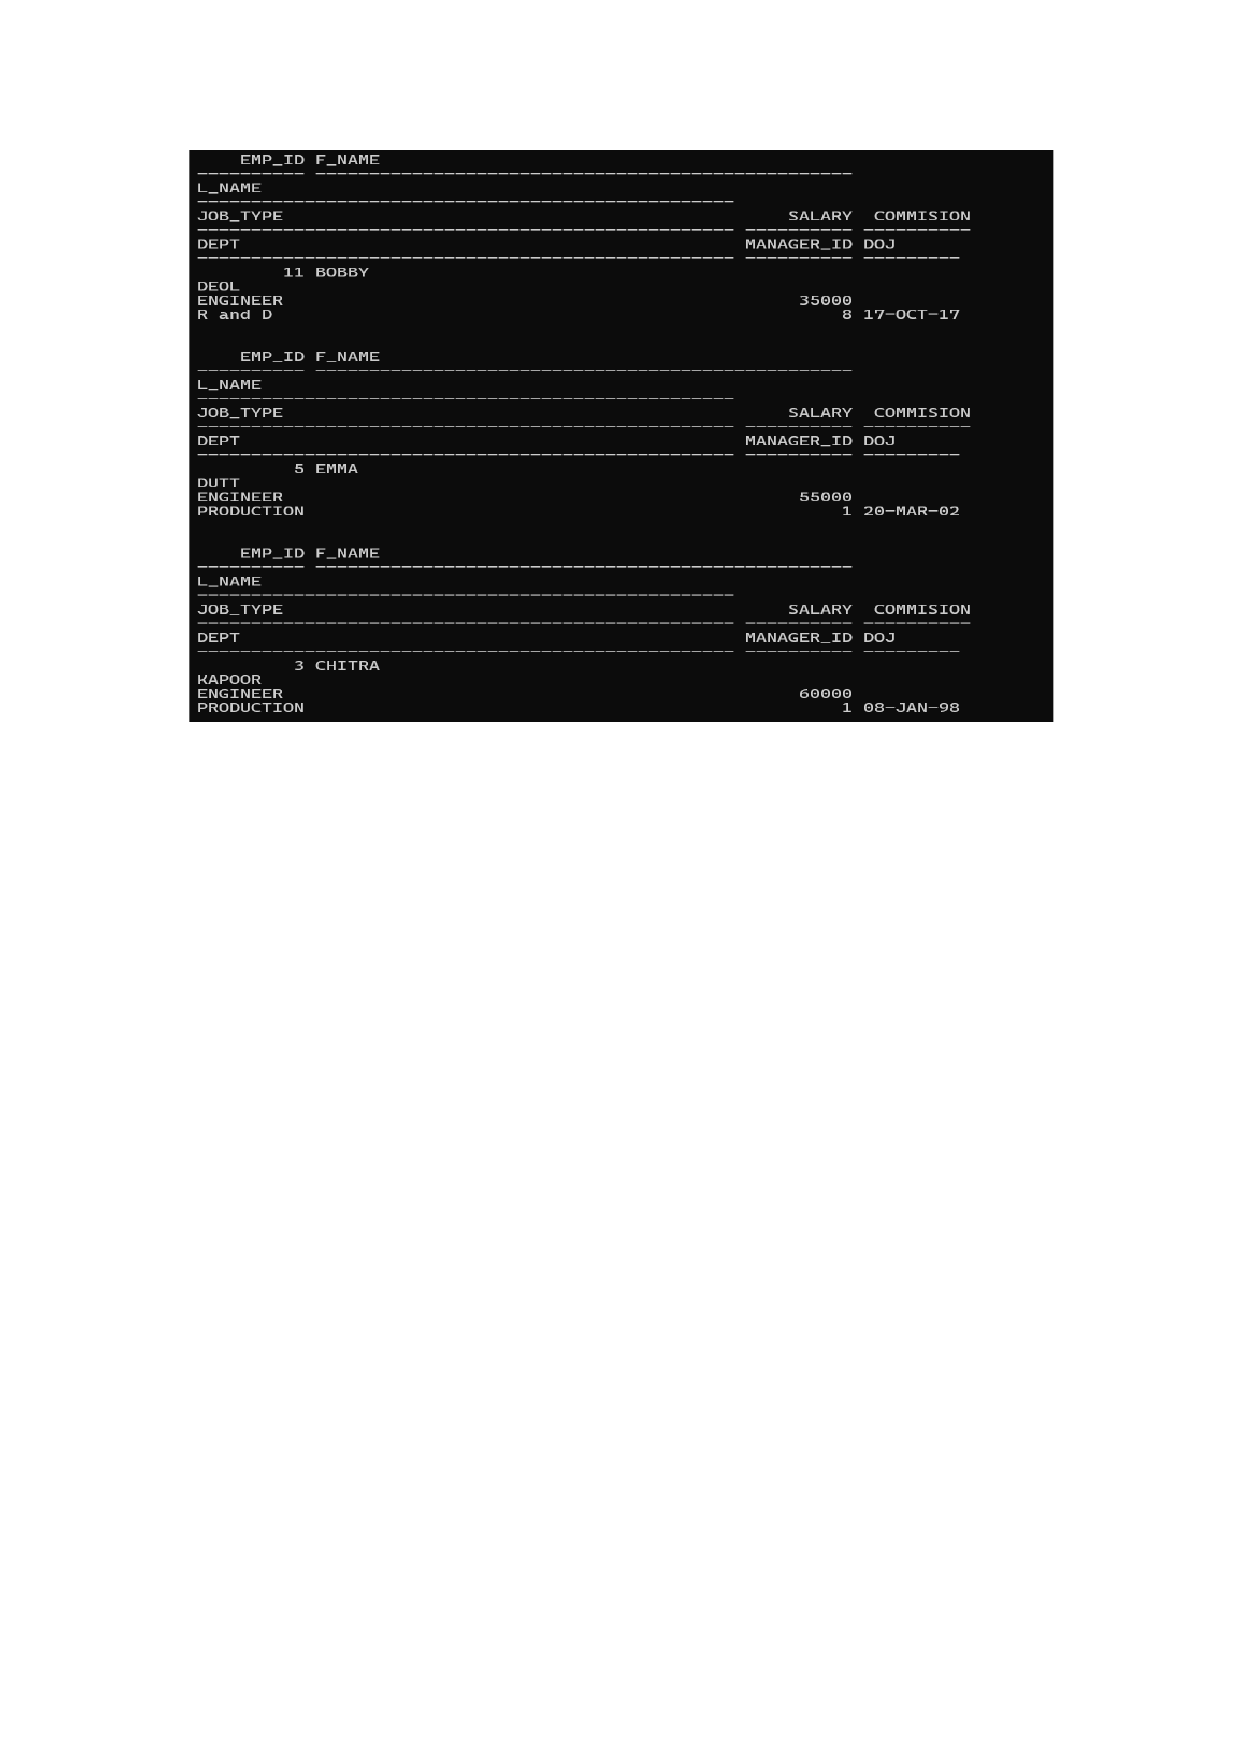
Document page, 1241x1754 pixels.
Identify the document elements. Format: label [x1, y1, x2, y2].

picture [189, 150, 1054, 722]
